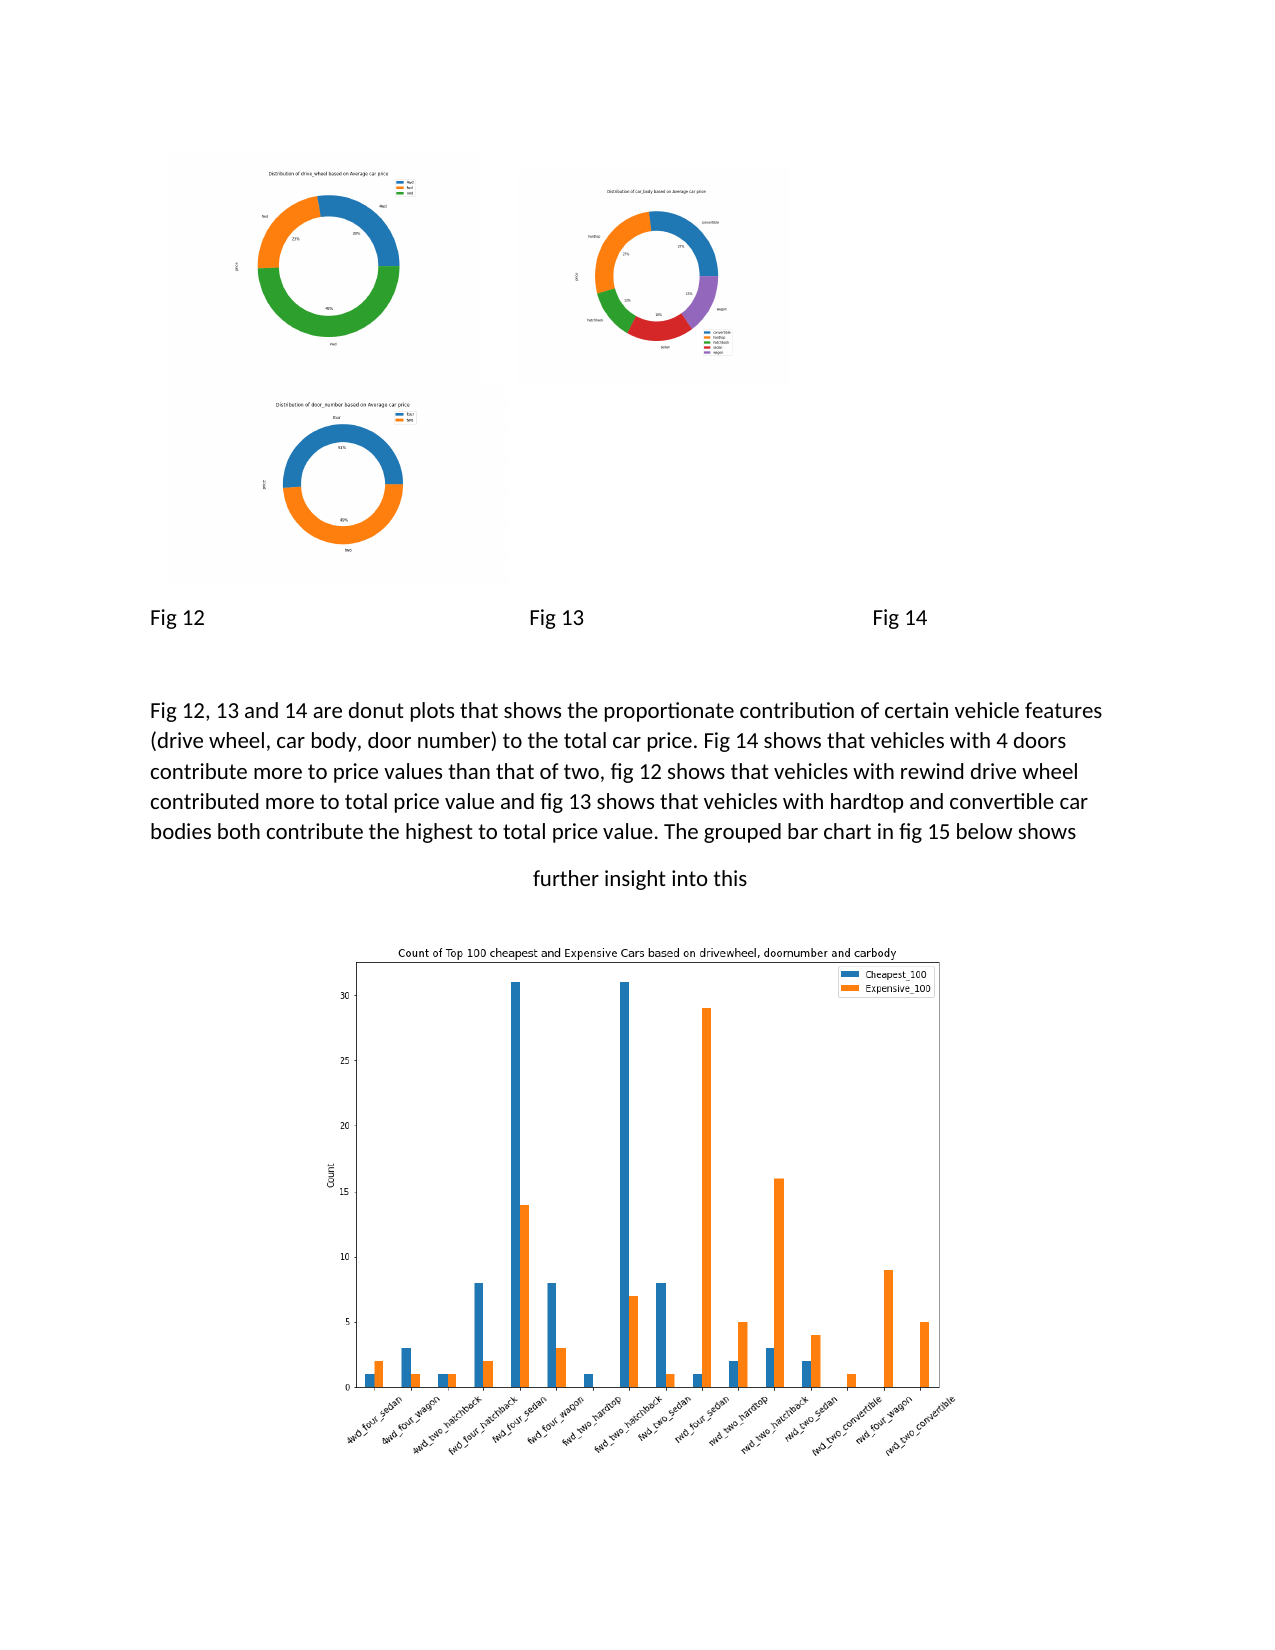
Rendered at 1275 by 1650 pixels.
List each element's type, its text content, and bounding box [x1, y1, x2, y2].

text further insight into this [150, 864, 1125, 1457]
text Fig 12 Fig 13 Fig 14 [150, 603, 1125, 631]
text Fig 12, 13 and 14 are donut plots that shows the proportionate contribution of certain vehicle features (drive wheel, car body, door number) to the total car price. Fig 14 shows that vehicles with 4 doors contribute more to price values than that of two, fig 12 shows that vehicles with rewind drive wheel contributed more to total price value and fig 13 shows that vehicles with hardtop and convertible car bodies both contribute the highest to total price value. The grouped bar chart in fig 15 below shows [150, 696, 1125, 845]
